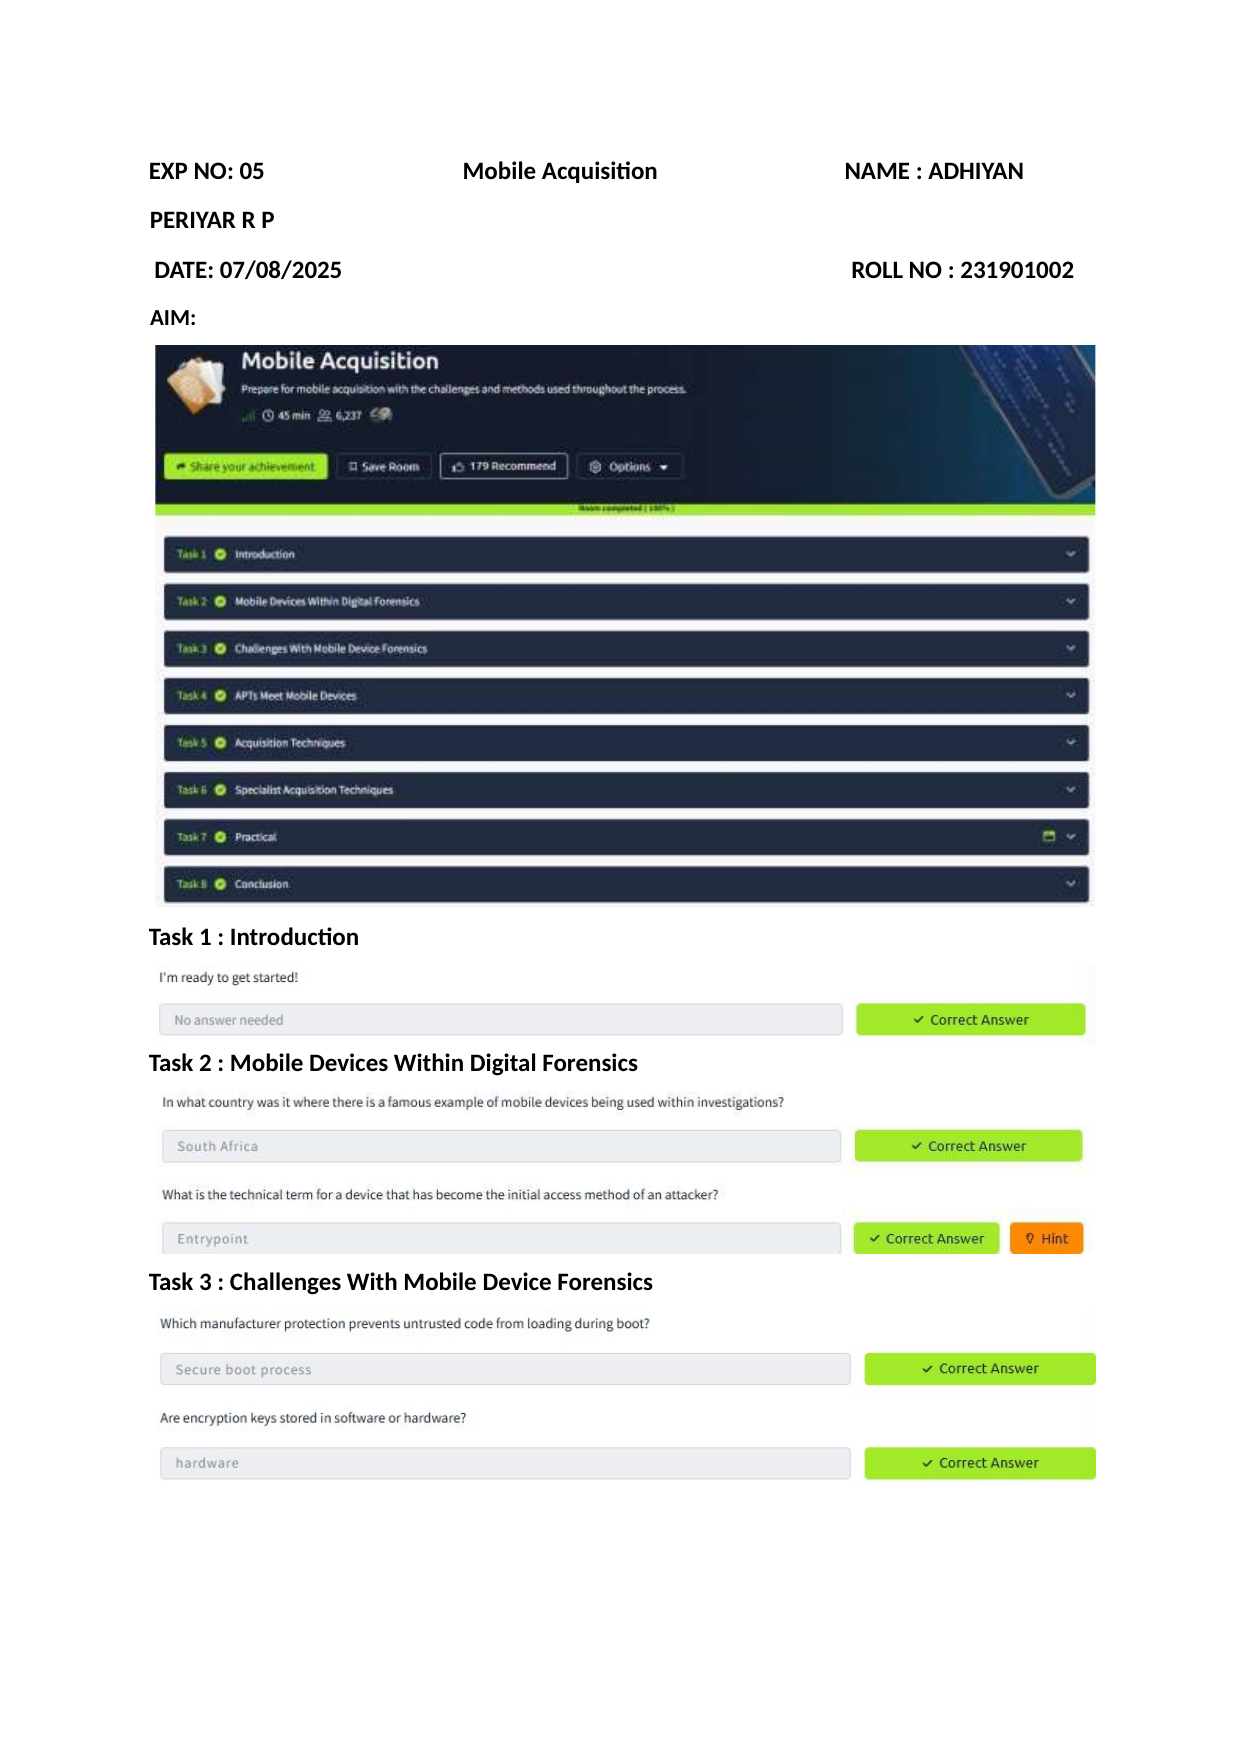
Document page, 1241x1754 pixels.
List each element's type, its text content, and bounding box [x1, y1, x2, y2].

text Task 3 : Challenges With Mobile Device Forensics [148, 1266, 1091, 1297]
picture [155, 965, 1096, 1045]
text AIM: [150, 303, 1096, 331]
text EXP NO: 05 Mobile Acquisition NAME : ADHIYAN PERIYAR R P [148, 155, 1091, 235]
text Task 1 : Introduction [148, 921, 1091, 952]
picture [155, 345, 1096, 907]
text DATE: 07/08/2025 ROLL NO : 231901002 [148, 254, 1091, 284]
picture [155, 1091, 1096, 1254]
picture [155, 1310, 1096, 1487]
text Task 2 : Mobile Devices Within Digital Forensics [148, 1047, 1091, 1078]
